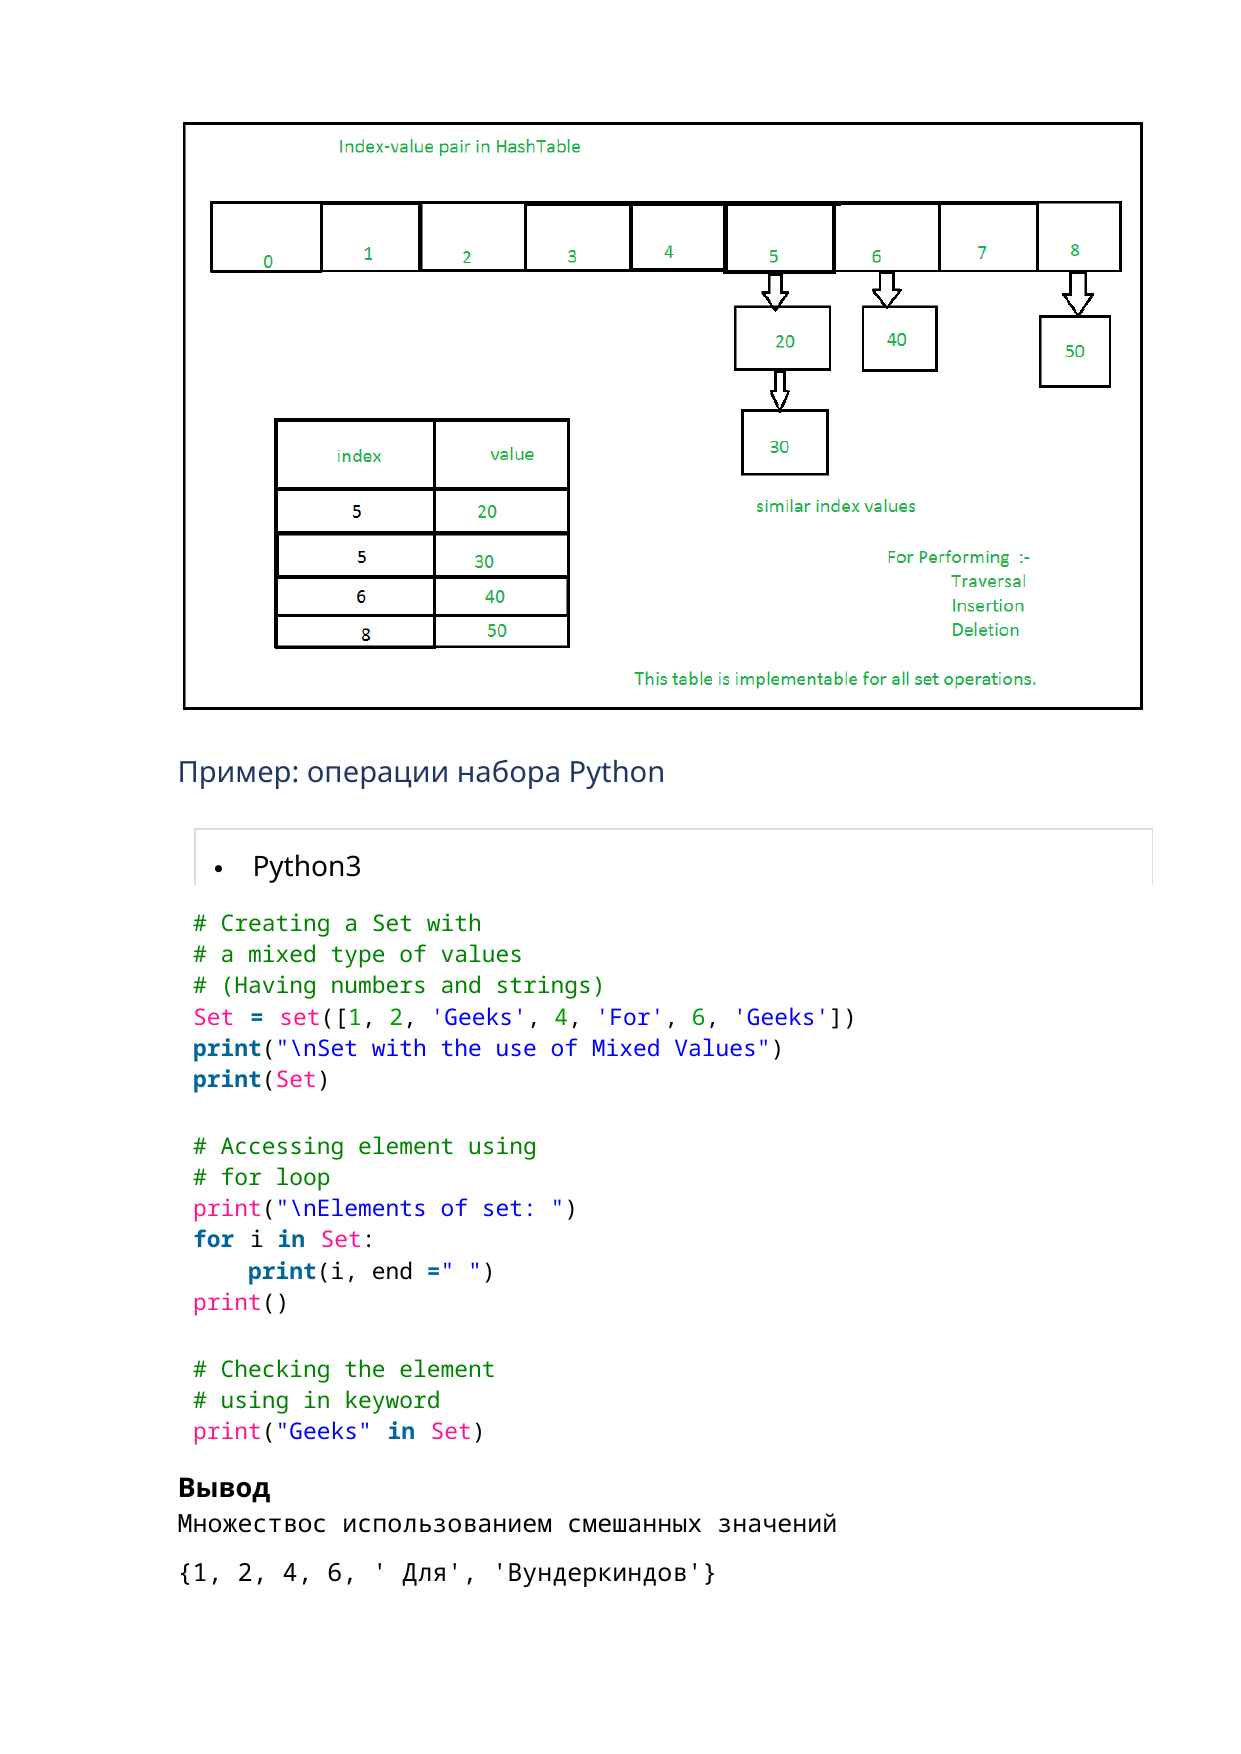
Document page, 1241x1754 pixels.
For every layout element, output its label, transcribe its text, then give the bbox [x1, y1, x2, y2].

list Python3 [196, 830, 1152, 885]
subtitle Пример: операции набора Python [177, 751, 1152, 791]
picture [177, 118, 1152, 714]
text Вывод [177, 1468, 1152, 1505]
text Множествос использованием смешанных значений [177, 1505, 1152, 1539]
text {1, 2, 4, 6, ' Для', 'Вундеркиндов'} [177, 1555, 1152, 1589]
table_header # Creating a Set with # a mixed type of values # (Having numbers and strings) Set = set([1, 2, 'Geeks', 4, 'For', 6, 'Geeks']) print("\nSet with the use of Mixed Values") print(Set) # Accessing element using # for loop print("\nElements of set: ") for i in Set: print(i, end =" ") print() # Checking the element # using in keyword print("Geeks" in Set) [177, 885, 1021, 1468]
